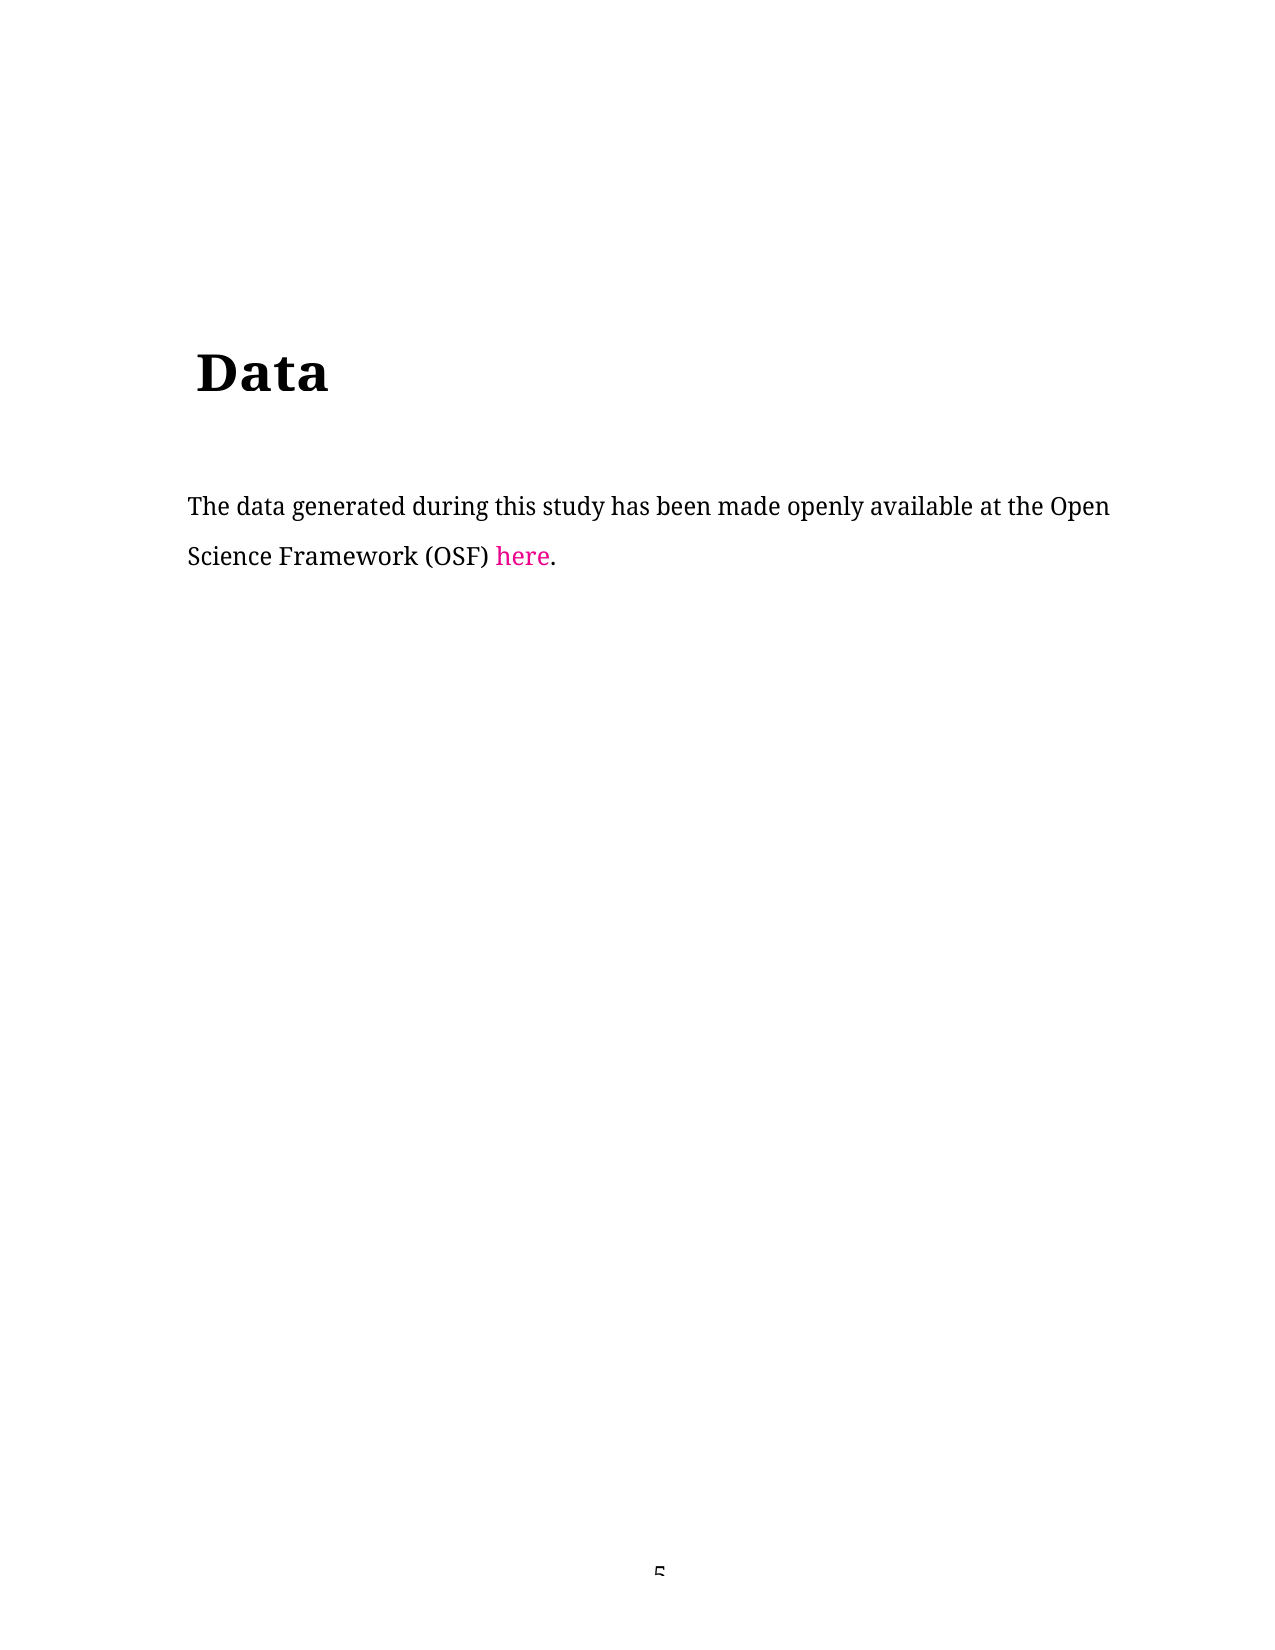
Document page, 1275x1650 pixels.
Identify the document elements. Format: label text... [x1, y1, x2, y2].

text The data generated during this study has been made openly available at the Open Science Framework (OSF) here. [187, 488, 1128, 573]
